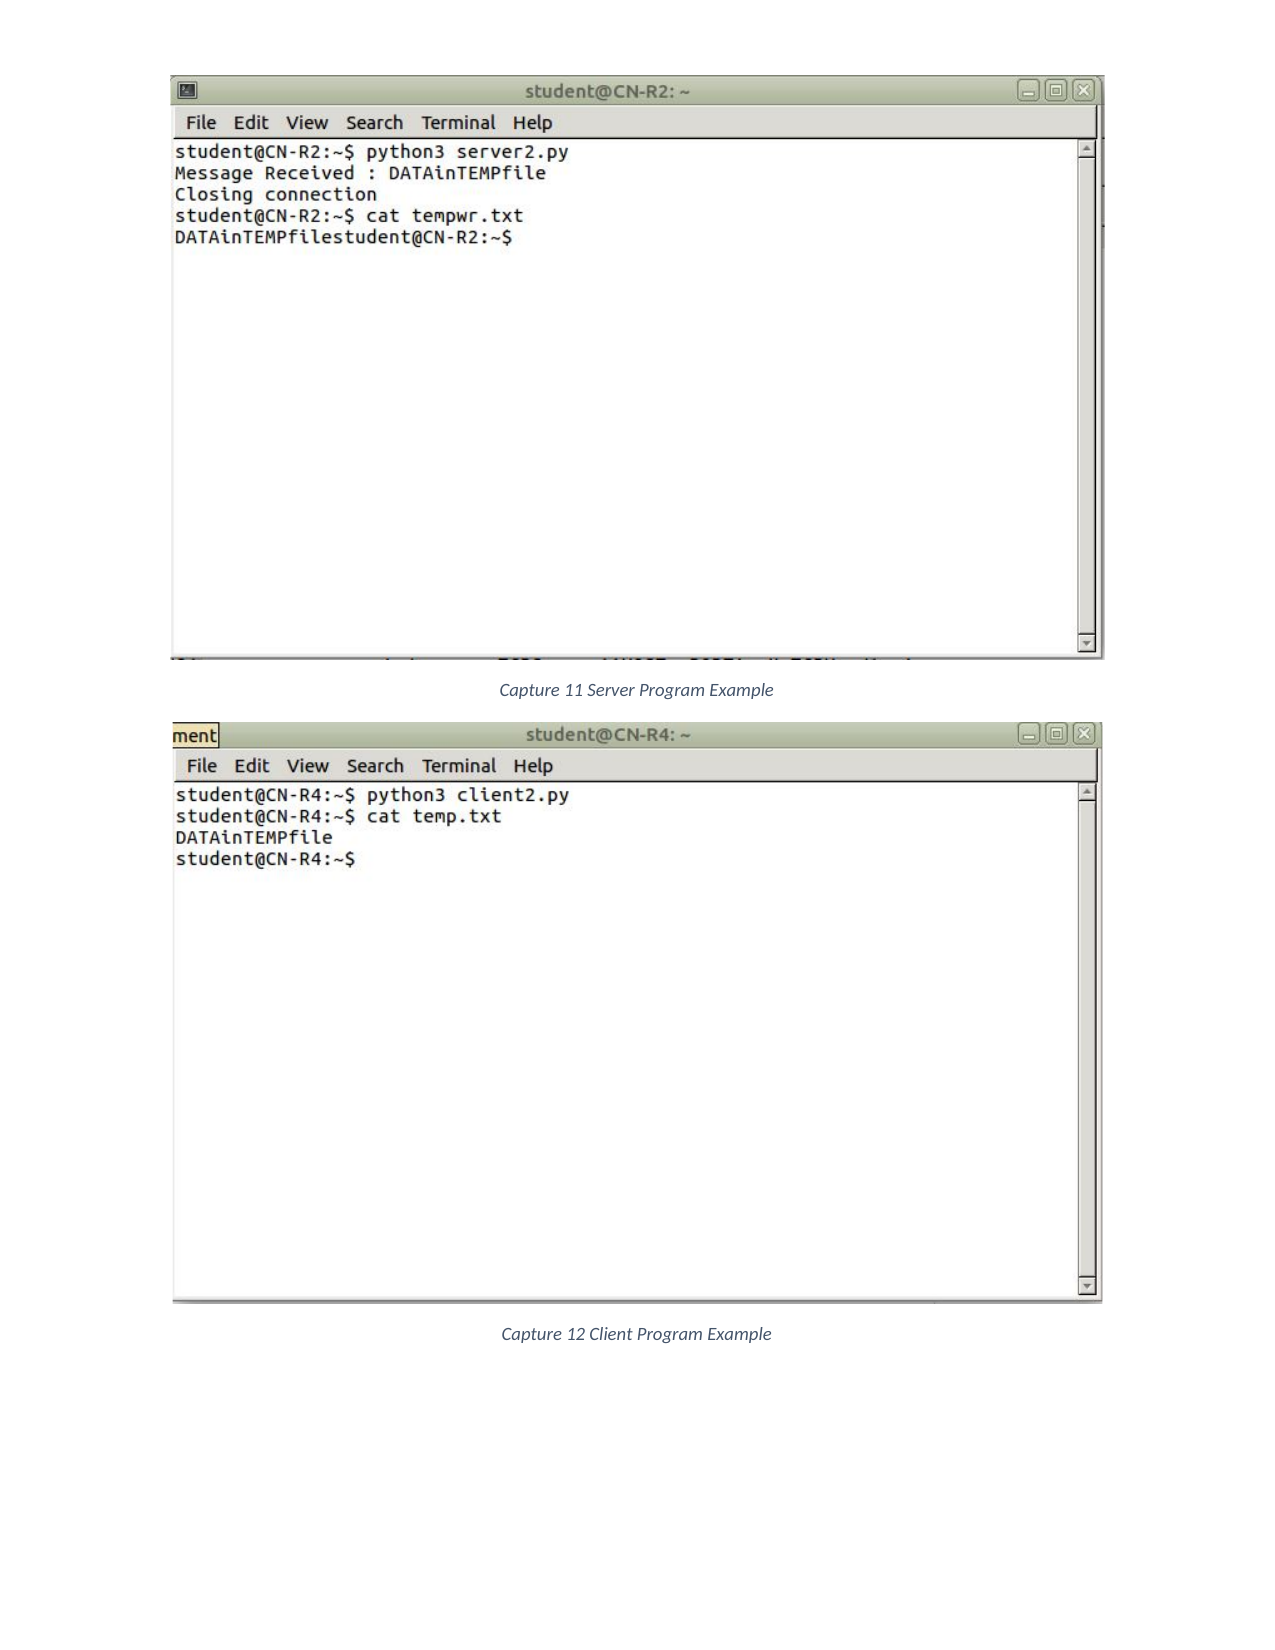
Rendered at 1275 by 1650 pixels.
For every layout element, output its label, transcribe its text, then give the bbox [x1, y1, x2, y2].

text Capture 12 Client Program Example [75, 1322, 1200, 1345]
text Capture 11 Server Program Example [75, 678, 1200, 701]
picture [172, 722, 1103, 1304]
picture [170, 75, 1105, 660]
